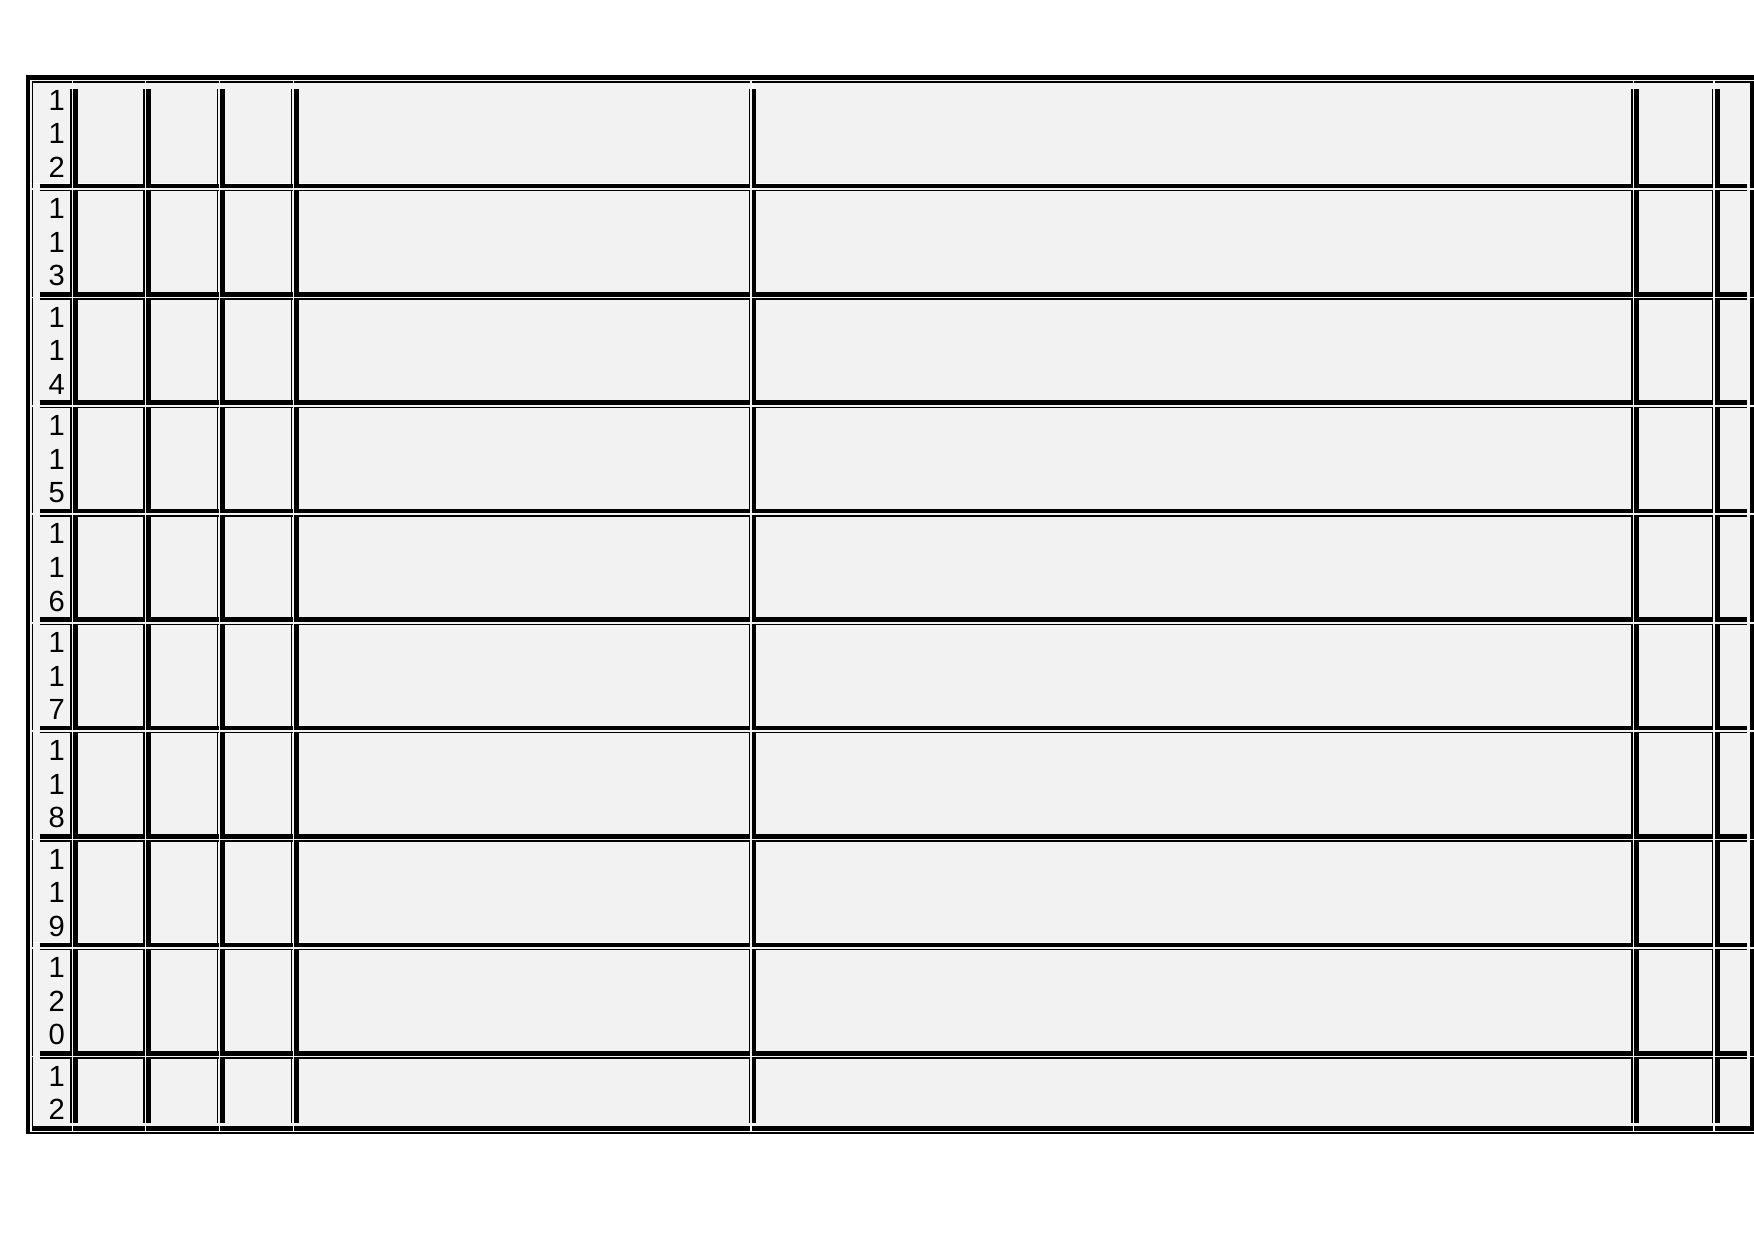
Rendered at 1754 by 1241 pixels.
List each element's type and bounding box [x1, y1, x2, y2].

table_cell [1716, 83, 1750, 183]
table_cell [225, 950, 291, 1051]
table_cell [1635, 80, 1716, 183]
table_cell [1639, 300, 1712, 400]
table_cell [74, 80, 147, 183]
table_cell [1639, 842, 1712, 942]
table_cell [299, 950, 749, 1051]
table_cell [756, 950, 1631, 1051]
table_cell [78, 300, 143, 400]
table_cell [1716, 943, 1754, 1051]
table_cell [756, 408, 1631, 509]
table_cell [299, 842, 749, 942]
table_cell [78, 408, 143, 509]
table_cell [1716, 834, 1754, 942]
table_cell [151, 408, 217, 509]
table_cell [299, 408, 749, 509]
table_cell [30, 400, 74, 509]
table_cell [151, 842, 217, 942]
table_cell [753, 1051, 1635, 1126]
table_cell [299, 625, 749, 726]
table_cell [78, 950, 143, 1051]
table_cell [221, 1051, 295, 1126]
table_cell [295, 1051, 752, 1126]
table_cell [1716, 726, 1754, 834]
table_cell [756, 517, 1631, 617]
table_cell [147, 1051, 221, 1126]
table_cell [151, 950, 217, 1051]
table_cell [78, 733, 143, 834]
table_cell [756, 300, 1631, 400]
table_cell [30, 943, 74, 1051]
table_cell [756, 842, 1631, 942]
table_cell [1639, 191, 1712, 292]
table_cell [299, 300, 749, 400]
table_cell [78, 191, 143, 292]
table_cell [225, 842, 291, 942]
table_cell [225, 517, 291, 617]
table_cell [147, 80, 221, 183]
table_cell [299, 733, 749, 834]
table_cell [30, 80, 74, 183]
table_cell [299, 517, 749, 617]
table_cell [756, 191, 1631, 292]
table_cell [151, 191, 217, 292]
table_cell [30, 1051, 74, 1126]
table_cell [221, 80, 295, 183]
table_cell [74, 1051, 147, 1126]
table_cell [299, 191, 749, 292]
table_cell [1639, 950, 1712, 1051]
table_cell [30, 726, 74, 834]
table_cell [30, 184, 74, 292]
table_cell [30, 617, 74, 726]
table_cell [1635, 1051, 1716, 1126]
table_cell [1716, 184, 1754, 292]
table_cell [151, 625, 217, 726]
table_cell [78, 842, 143, 942]
table_cell [151, 517, 217, 617]
table_cell [295, 80, 752, 183]
table_cell [151, 300, 217, 400]
table_cell [1716, 509, 1754, 617]
table_cell [1716, 292, 1754, 400]
table_cell [1639, 408, 1712, 509]
table_cell [756, 733, 1631, 834]
table_cell [1716, 400, 1754, 509]
table_cell [151, 733, 217, 834]
table_cell [30, 509, 74, 617]
table_cell [225, 408, 291, 509]
table_cell [1639, 625, 1712, 726]
table_cell [756, 625, 1631, 726]
table_cell [225, 300, 291, 400]
table_cell [1639, 733, 1712, 834]
table_cell [1716, 1051, 1754, 1126]
table_cell [78, 625, 143, 726]
table_cell [225, 191, 291, 292]
table_cell [225, 733, 291, 834]
table_cell [30, 834, 74, 942]
table_cell [78, 517, 143, 617]
table_cell [753, 80, 1635, 183]
table_cell [30, 292, 74, 400]
table_cell [1716, 617, 1754, 726]
table_cell [225, 625, 291, 726]
table_cell [1639, 517, 1712, 617]
